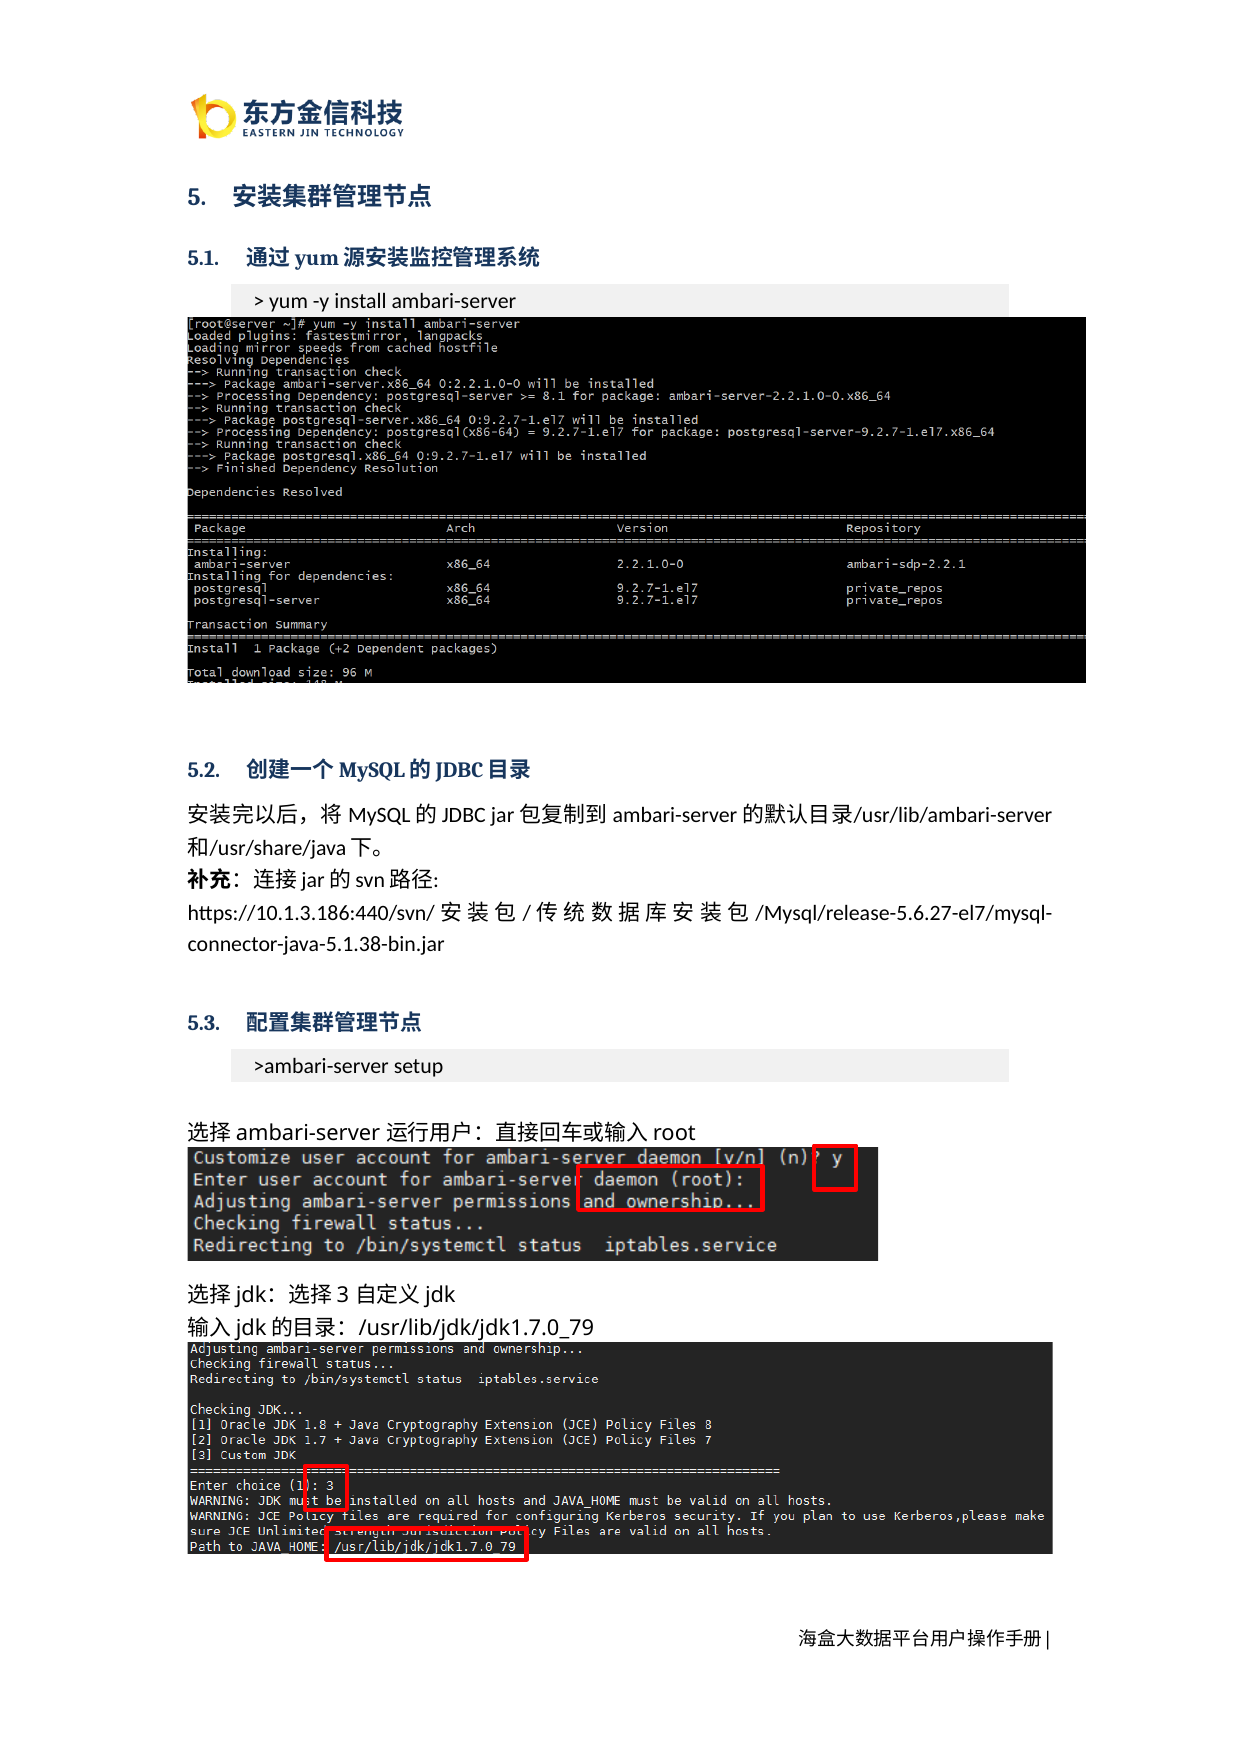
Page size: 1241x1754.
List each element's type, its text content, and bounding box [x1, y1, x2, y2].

text 安装完以后，将MySQL的JDBC jar包复制到ambari-server的默认目录/usr/lib/ambari-server和/usr/share/java下。 [187, 797, 1053, 862]
text 输入jdk的目录：/usr/lib/jdk/jdk1.7.0_79 [187, 1309, 1053, 1342]
picture [329, 1531, 524, 1554]
text 选择jdk：选择3 自定义jdk [187, 1277, 1053, 1309]
text > yum -y install ambari-server [231, 284, 1009, 317]
picture [187, 88, 419, 144]
picture [187, 317, 1086, 683]
subtitle 通过yum源安装监控管理系统 [187, 239, 1053, 272]
text 补充：连接jar的svn路径: [187, 862, 1053, 894]
picture [187, 1147, 879, 1261]
picture [816, 1148, 854, 1187]
text 选择ambari-server 运行用户：直接回车或输入root [187, 1114, 1053, 1147]
subtitle 安装集群管理节点 [187, 162, 1053, 227]
text https://10.1.3.186:440/svn/安装包/传统数据库安装包/Mysql/release-5.6.27-el7/mysql-connector-java-5.1.38-bin.jar [187, 894, 1053, 959]
picture [187, 1342, 1053, 1554]
subtitle 配置集群管理节点 [187, 1004, 1053, 1037]
subtitle 创建一个MySQL的JDBC目录 [187, 752, 1053, 784]
text >ambari-server setup [231, 1049, 1009, 1082]
